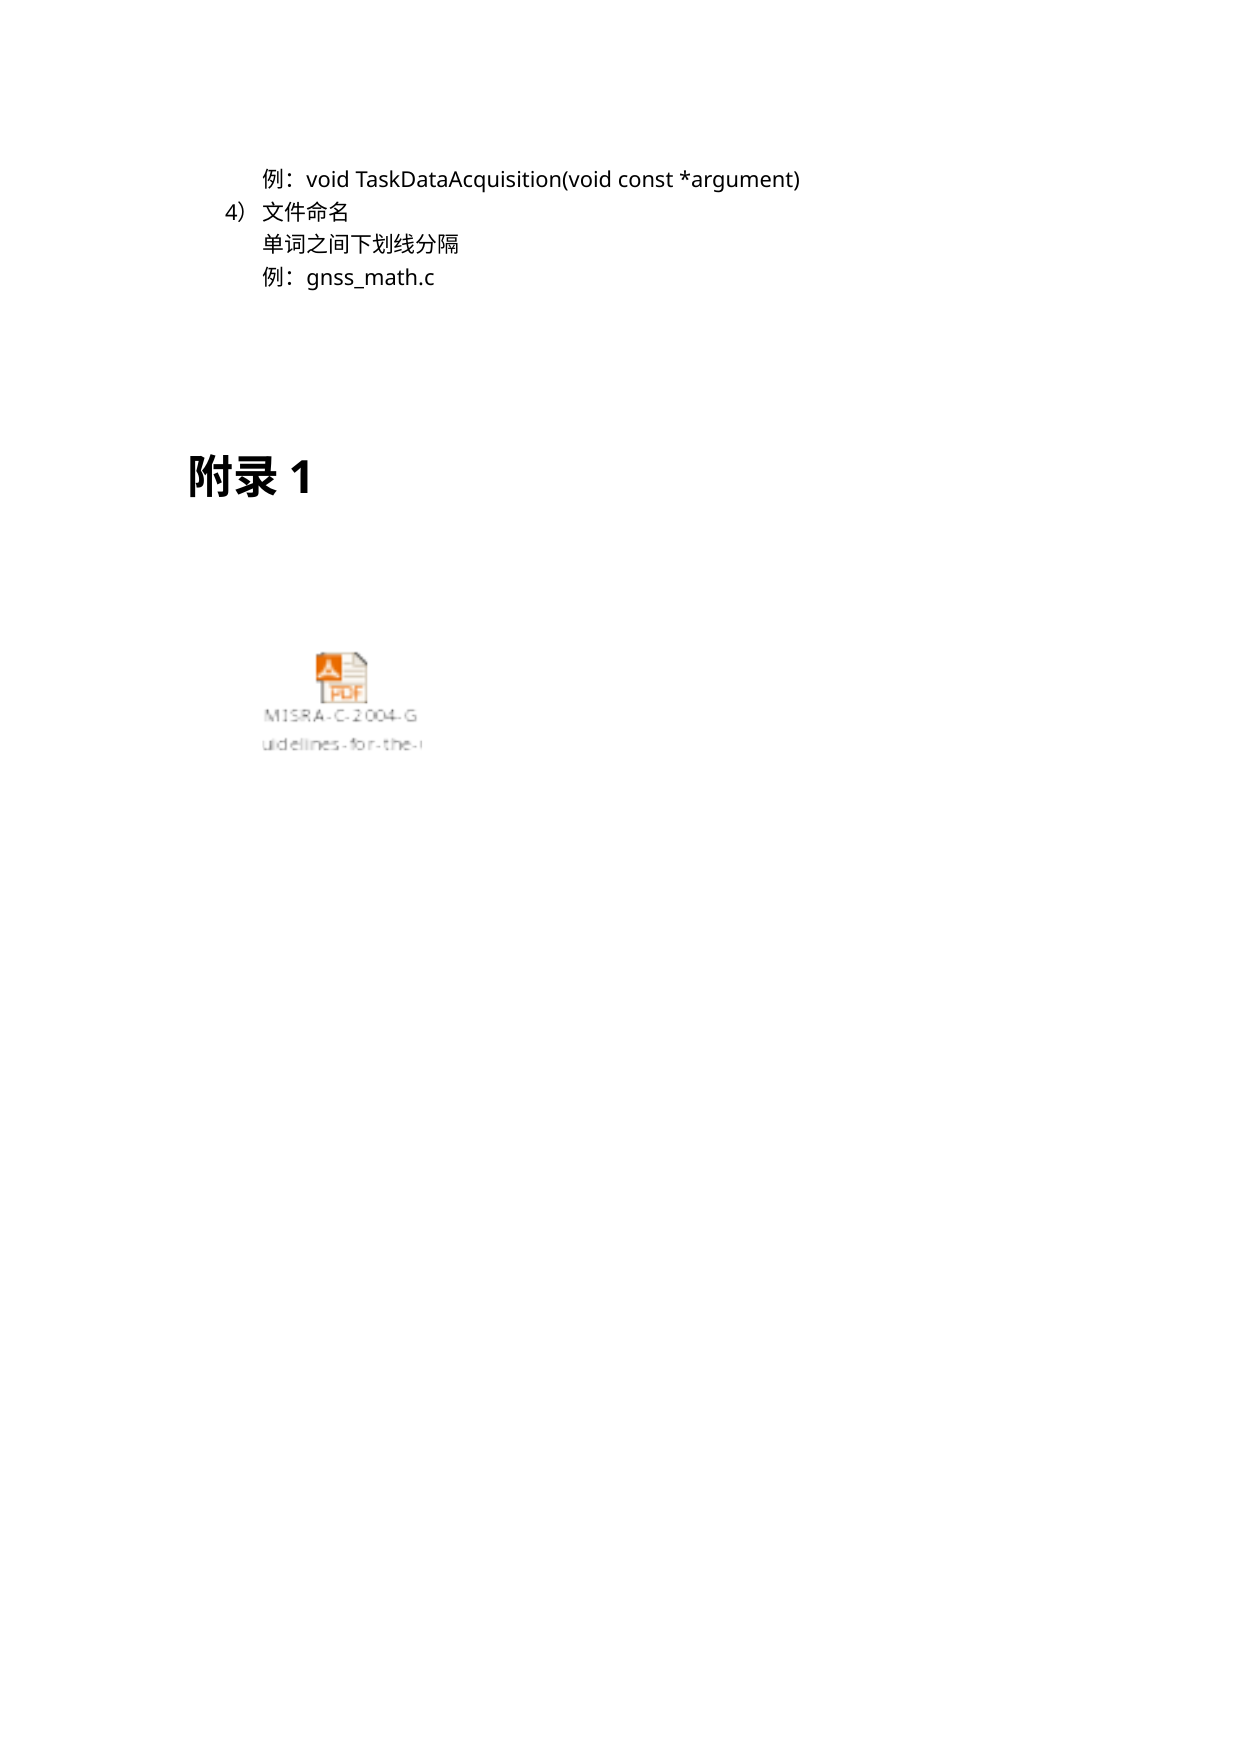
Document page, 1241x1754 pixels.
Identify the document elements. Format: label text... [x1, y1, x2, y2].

list 文件命名 [225, 194, 1053, 227]
subtitle 附录1 [187, 425, 1053, 522]
list 单词之间下划线分隔 [262, 227, 1053, 259]
list 例：gnss_math.c [262, 259, 1053, 292]
text 例：void TaskDataAcquisition(void const *argument) [225, 162, 1053, 194]
